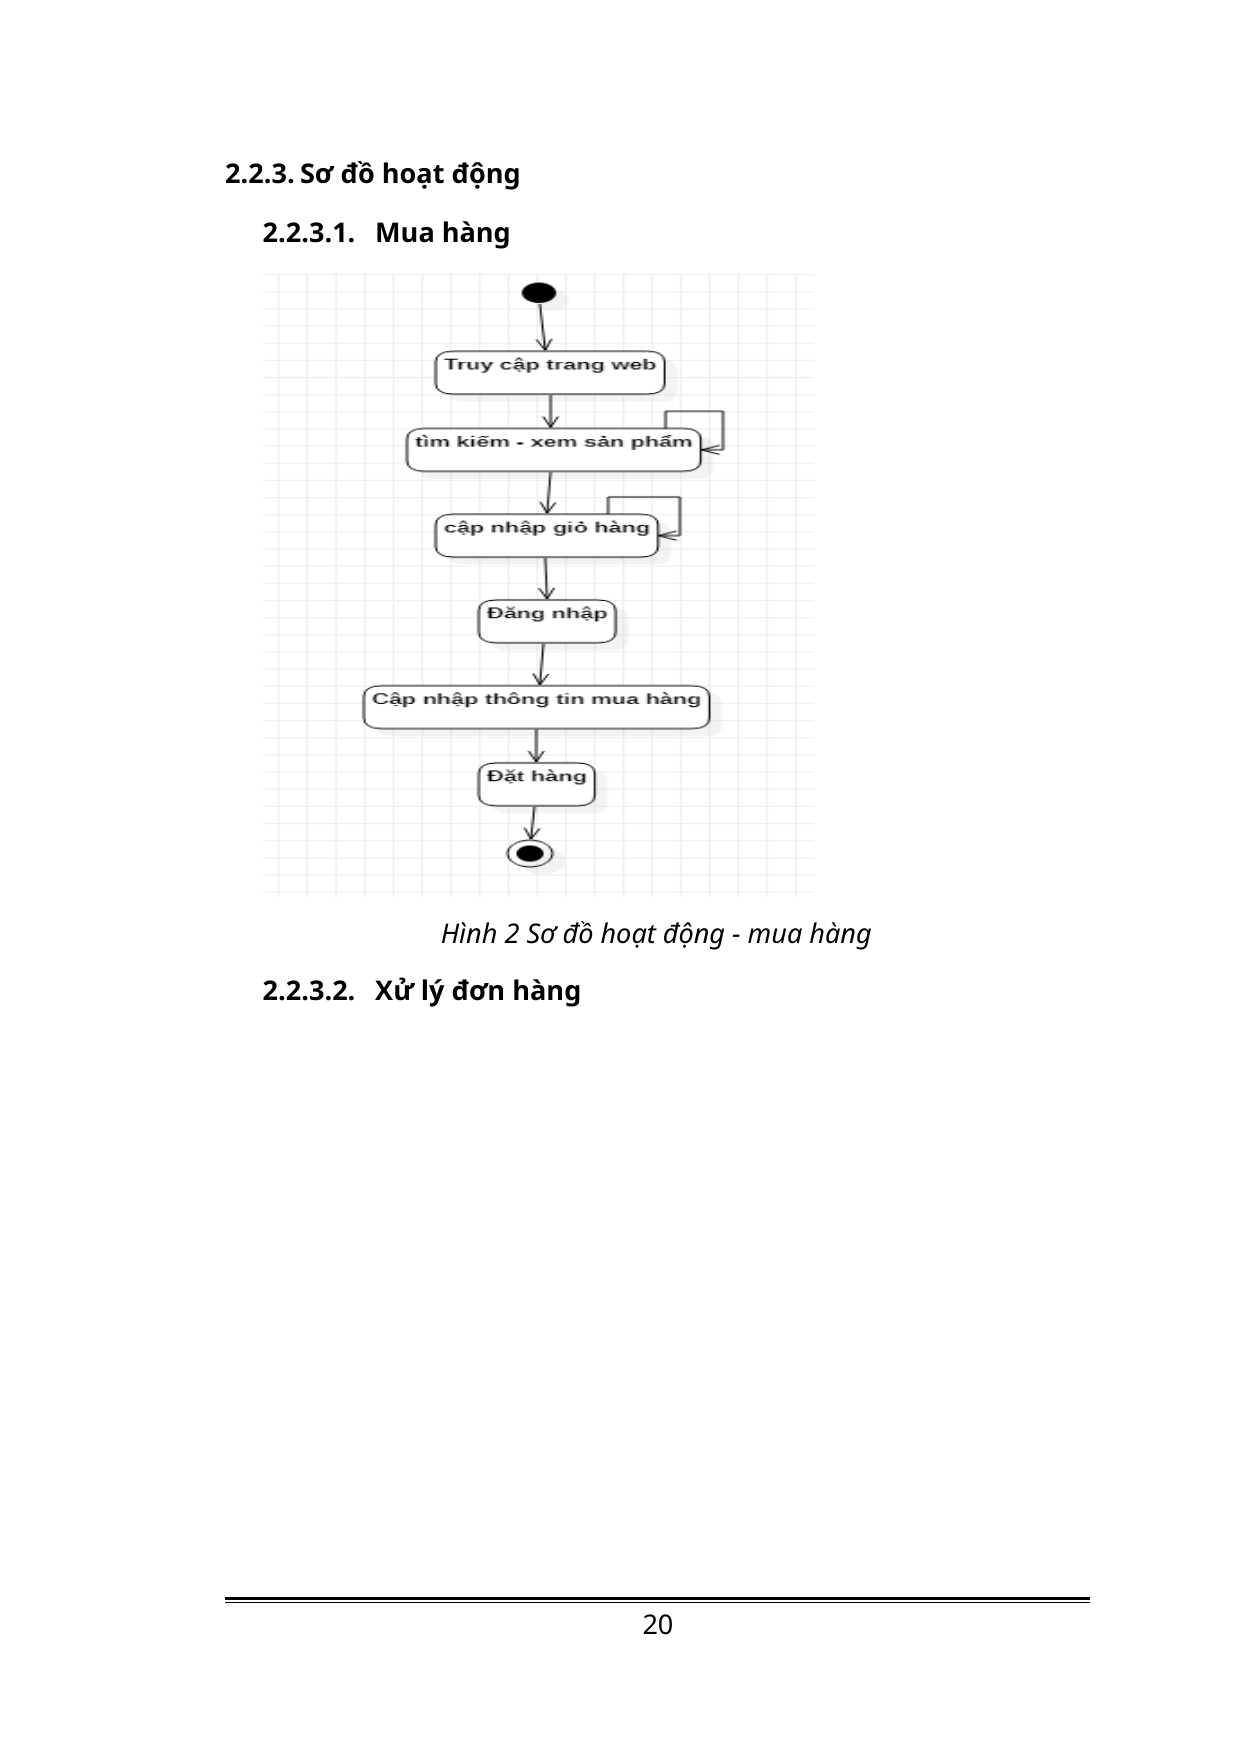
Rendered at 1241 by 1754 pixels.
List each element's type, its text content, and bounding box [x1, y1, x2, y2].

text Hình 2 Sơ đồ hoạt động - mua hàng [225, 914, 1090, 951]
list Sơ đồ hoạt động [225, 154, 1090, 191]
list Mua hàng [262, 214, 1090, 251]
picture [262, 273, 814, 897]
list Xử lý đơn hàng [262, 972, 1090, 1009]
